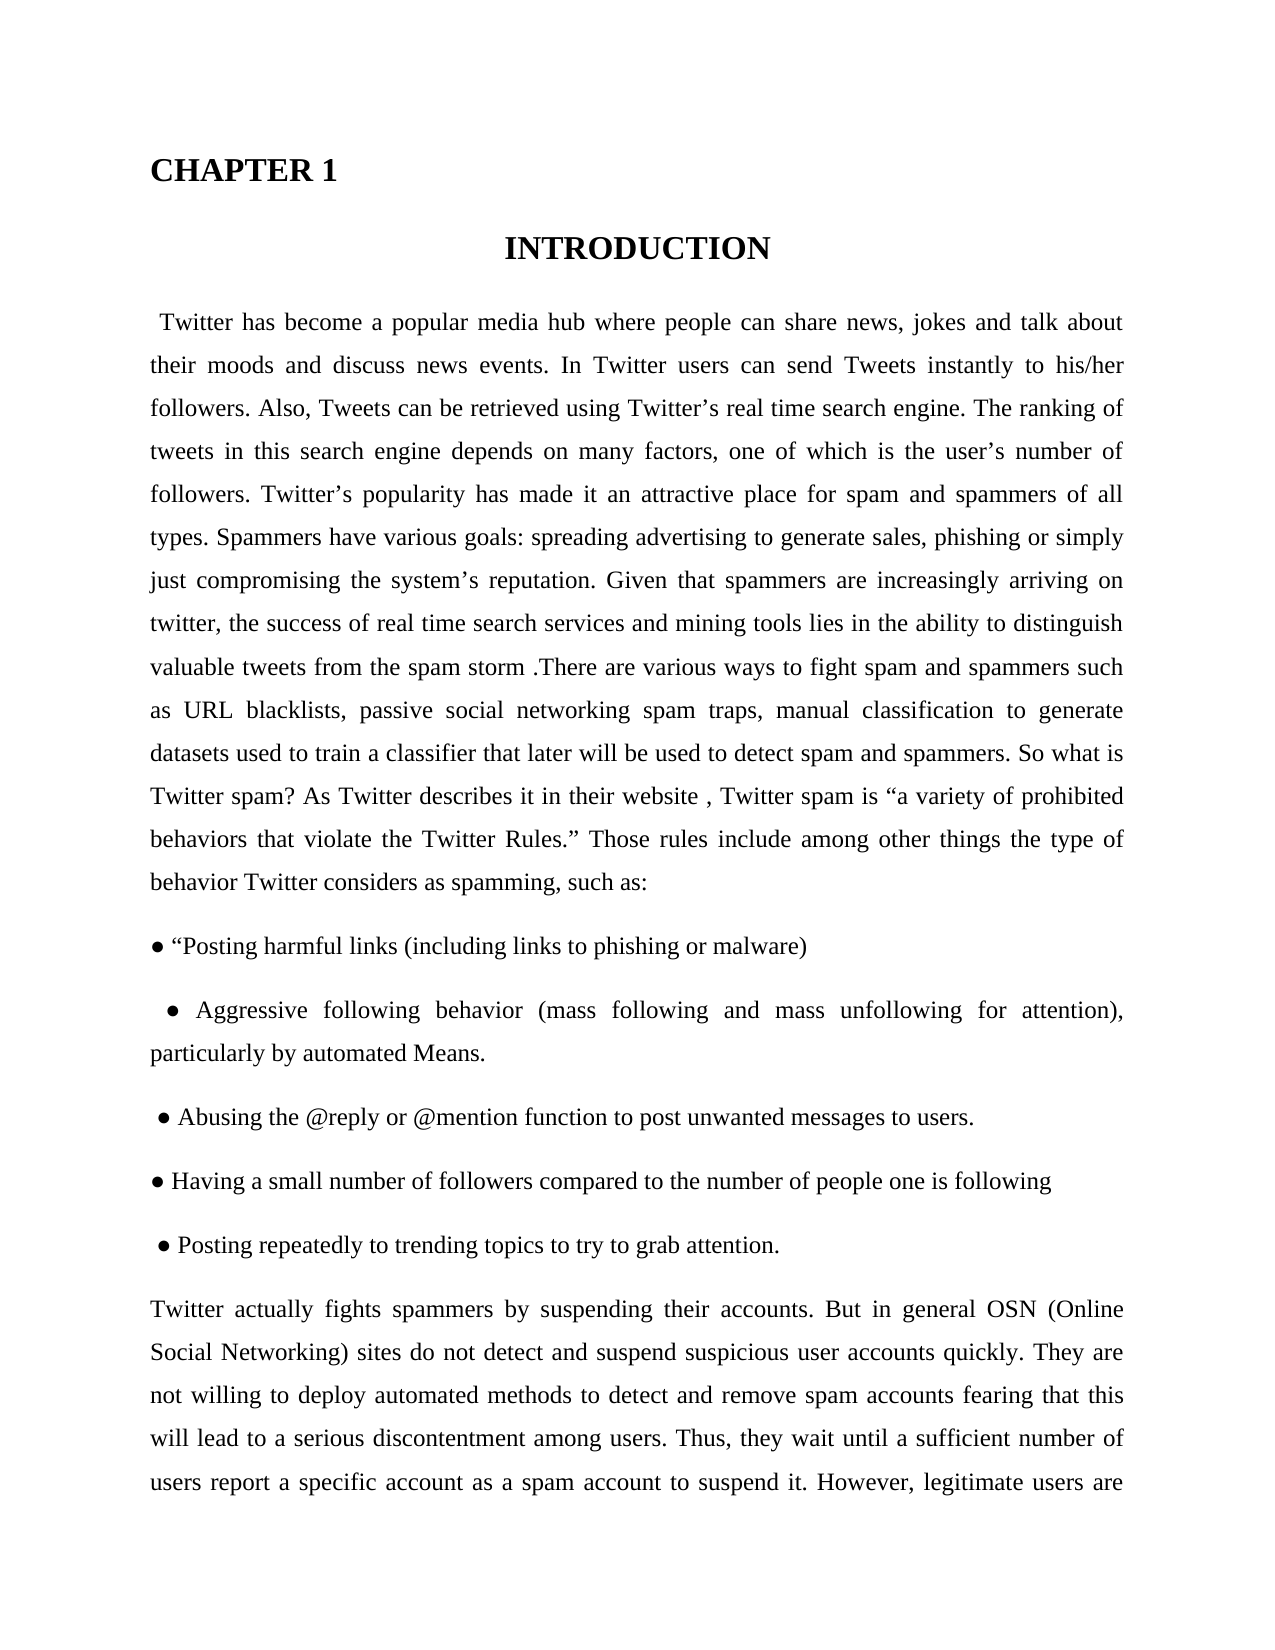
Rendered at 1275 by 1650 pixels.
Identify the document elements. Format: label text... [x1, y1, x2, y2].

text ● Aggressive following behavior (mass following and mass unfollowing for attention), particularly by automated Means. [150, 995, 1125, 1067]
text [150, 1294, 1125, 1495]
text ● Having a small number of followers compared to the number of people one is following [150, 1166, 1125, 1195]
text Twitter has become a popular media hub where people can share news, jokes and talk about their moods and discuss news events. In Twitter users can send Tweets instantly to his/her followers. Also, Tweets can be retrieved using Twitter’s real time search engine. The ranking of tweets in this search engine depends on many factors, one of which is the user’s number of followers. Twitter’s popularity has made it an attractive place for spam and spammers of all types. Spammers have various goals: spreading advertising to generate sales, phishing or simply just compromising the system’s reputation. Given that spammers are increasingly arriving on twitter, the success of real time search services and mining tools lies in the ability to distinguish valuable tweets from the spam storm .There are various ways to fight spam and spammers such as URL blacklists, passive social networking spam traps, manual classification to generate datasets used to train a classifier that later will be used to detect spam and spammers. So what is Twitter spam? As Twitter describes it in their website , Twitter spam is “a variety of prohibited behaviors that violate the Twitter Rules.” Those rules include among other things the type of behavior Twitter considers as spamming, such as: [150, 307, 1125, 896]
text INTRODUCTION [150, 228, 1125, 267]
text CHAPTER 1 [150, 150, 1125, 188]
text ● “Posting harmful links (including links to phishing or malware) [150, 931, 1125, 960]
text ● Abusing the @reply or @mention function to post unwanted messages to users. [150, 1102, 1125, 1131]
text ● Posting repeatedly to trending topics to try to grab attention. [150, 1230, 1125, 1259]
